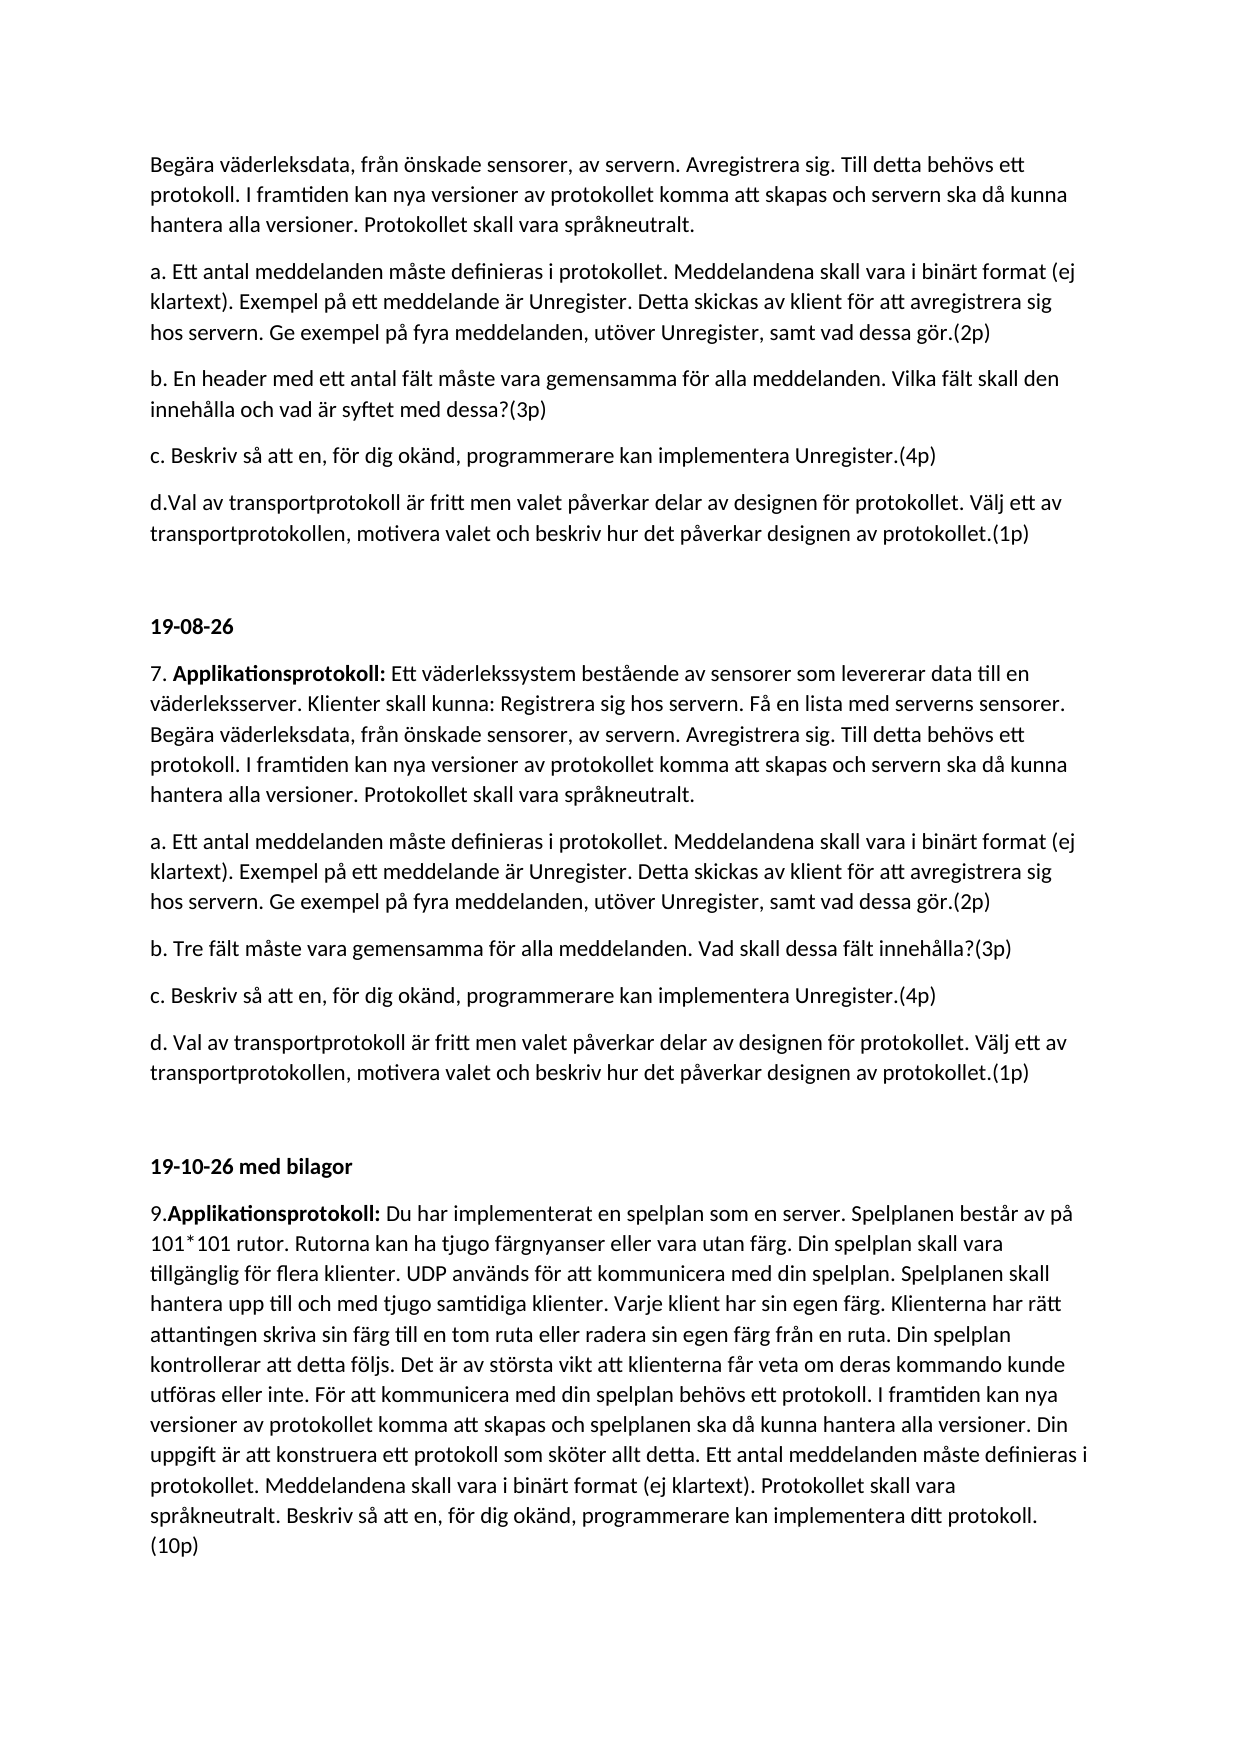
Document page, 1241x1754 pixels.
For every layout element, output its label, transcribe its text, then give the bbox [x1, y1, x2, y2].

text d.Val av transportprotokoll är fritt men valet påverkar delar av designen för protokollet. Välj ett av transportprotokollen, motivera valet och beskriv hur det påverkar designen av protokollet.(1p) [150, 488, 1090, 547]
text b. Tre fält måste vara gemensamma för alla meddelanden. Vad skall dessa fält innehålla?(3p) [150, 934, 1090, 962]
text a. Ett antal meddelanden måste definieras i protokollet. Meddelandena skall vara i binärt format (ej klartext). Exempel på ett meddelande är Unregister. Detta skickas av klient för att avregistrera sig hos servern. Ge exempel på fyra meddelanden, utöver Unregister, samt vad dessa gör.(2p) [150, 257, 1090, 346]
text 7. Applikationsprotokoll: Ett väderlekssystem bestående av sensorer som levererar data till en väderleksserver. Klienter skall kunna: Registrera sig hos servern. Få en lista med serverns sensorer. Begära väderleksdata, från önskade sensorer, av servern. Avregistrera sig. Till detta behövs ett protokoll. I framtiden kan nya versioner av protokollet komma att skapas och servern ska då kunna hantera alla versioner. Protokollet skall vara språkneutralt. [150, 659, 1090, 808]
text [150, 150, 1090, 238]
text b. En header med ett antal fält måste vara gemensamma för alla meddelanden. Vilka fält skall den innehålla och vad är syftet med dessa?(3p) [150, 364, 1090, 423]
text c. Beskriv så att en, för dig okänd, programmerare kan implementera Unregister.(4p) [150, 442, 1090, 470]
text 19-10-26 med bilagor [150, 1152, 1090, 1180]
text 19-08-26 [150, 612, 1090, 641]
text a. Ett antal meddelanden måste definieras i protokollet. Meddelandena skall vara i binärt format (ej klartext). Exempel på ett meddelande är Unregister. Detta skickas av klient för att avregistrera sig hos servern. Ge exempel på fyra meddelanden, utöver Unregister, samt vad dessa gör.(2p) [150, 827, 1090, 916]
text 9.Applikationsprotokoll: Du har implementerat en spelplan som en server. Spelplanen består av på 101*101 rutor. Rutorna kan ha tjugo färgnyanser eller vara utan färg. Din spelplan skall vara tillgänglig för flera klienter. UDP används för att kommunicera med din spelplan. Spelplanen skall hantera upp till och med tjugo samtidiga klienter. Varje klient har sin egen färg. Klienterna har rätt attantingen skriva sin färg till en tom ruta eller radera sin egen färg från en ruta. Din spelplan kontrollerar att detta följs. Det är av största vikt att klienterna får veta om deras kommando kunde utföras eller inte. För att kommunicera med din spelplan behövs ett protokoll. I framtiden kan nya versioner av protokollet komma att skapas och spelplanen ska då kunna hantera alla versioner. Din uppgift är att konstruera ett protokoll som sköter allt detta. Ett antal meddelanden måste definieras i protokollet. Meddelandena skall vara i binärt format (ej klartext). Protokollet skall vara språkneutralt. Beskriv så att en, för dig okänd, programmerare kan implementera ditt protokoll. (10p) [150, 1199, 1090, 1559]
text d. Val av transportprotokoll är fritt men valet påverkar delar av designen för protokollet. Välj ett av transportprotokollen, motivera valet och beskriv hur det påverkar designen av protokollet.(1p) [150, 1028, 1090, 1086]
text c. Beskriv så att en, för dig okänd, programmerare kan implementera Unregister.(4p) [150, 981, 1090, 1009]
